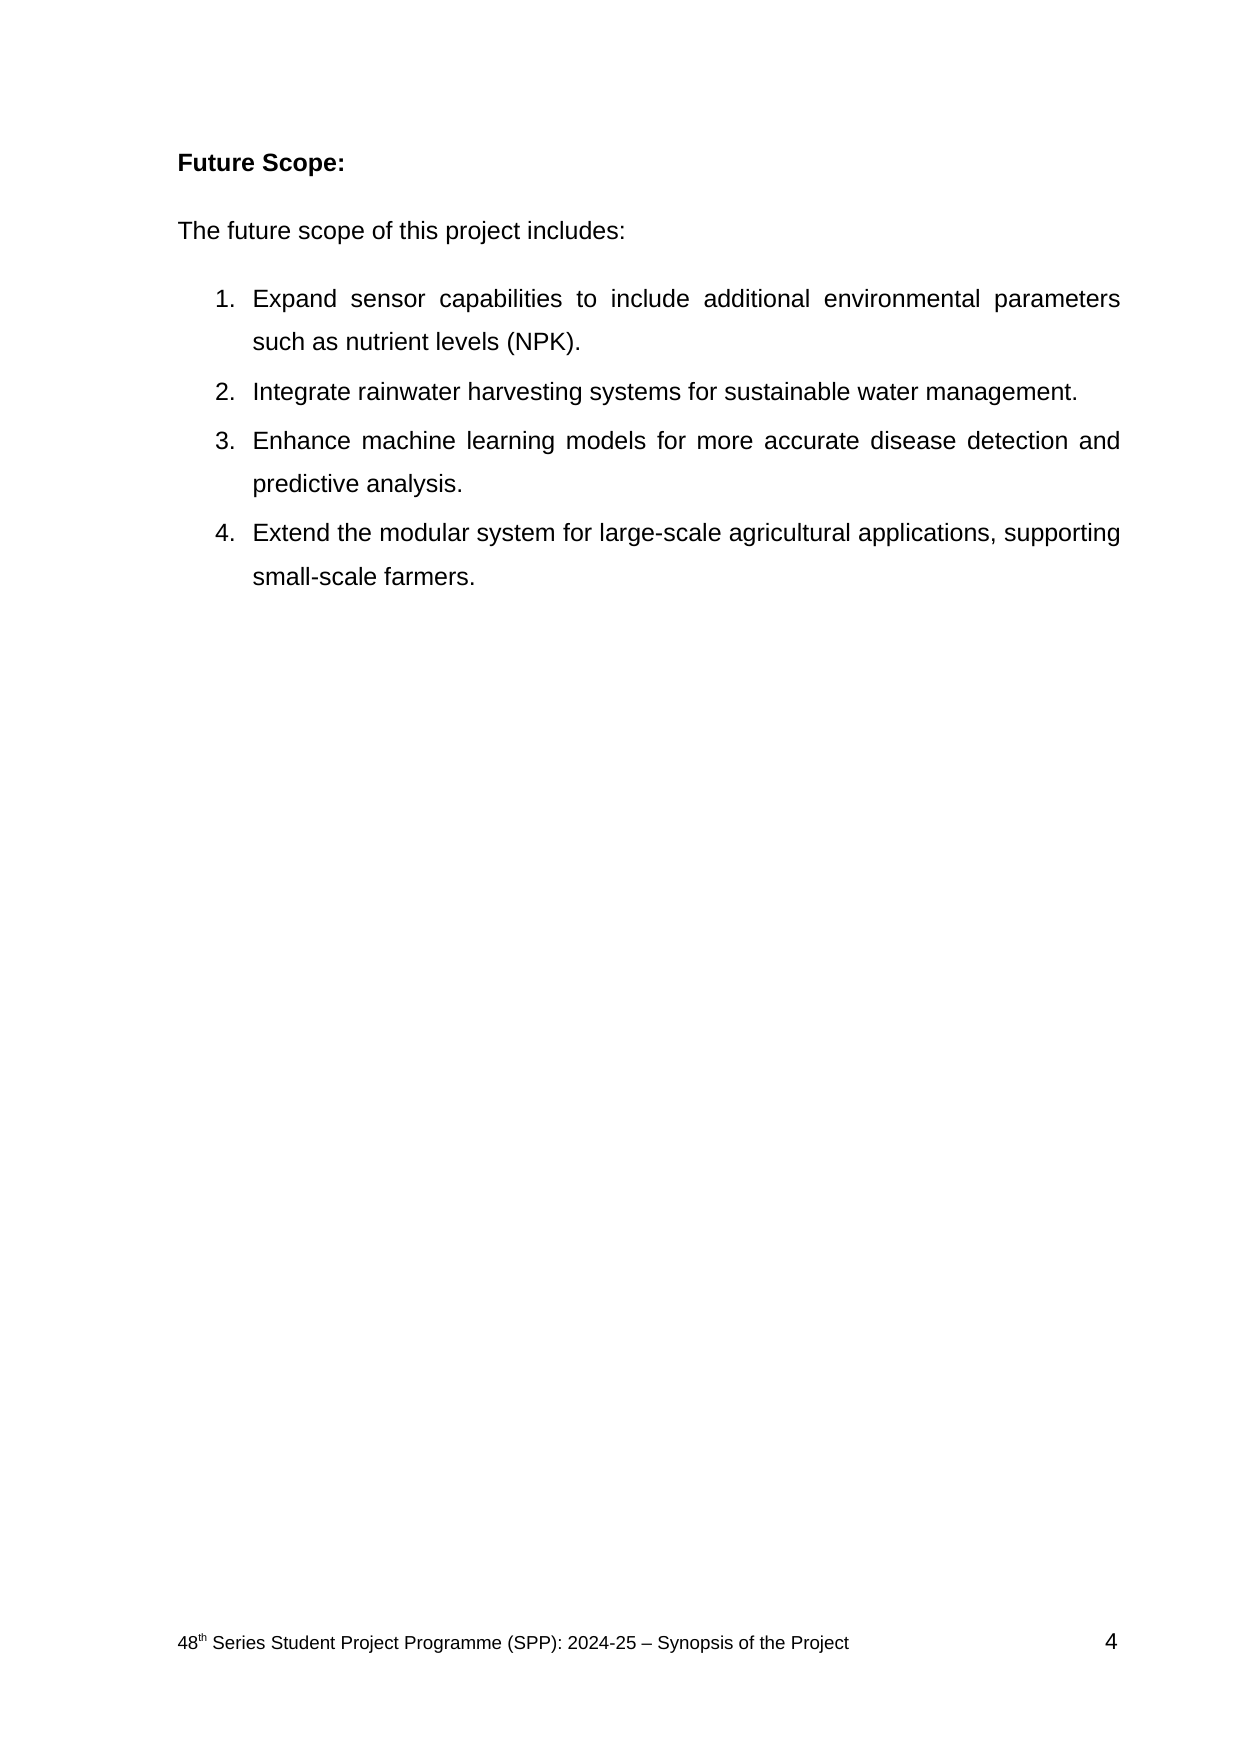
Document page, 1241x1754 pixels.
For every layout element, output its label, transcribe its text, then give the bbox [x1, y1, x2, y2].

text Extend the modular system for large-scale agricultural applications, supporting small-scale farmers. [215, 518, 1122, 590]
subtitle Future Scope: [177, 148, 1122, 176]
text The future scope of this project includes: [177, 216, 1122, 244]
text Enhance machine learning models for more accurate disease detection and predictive analysis. [215, 426, 1122, 498]
list Expand sensor capabilities to include additional environmental parameters such as nutrient levels (NPK). [215, 284, 1122, 356]
text Integrate rainwater harvesting systems for sustainable water management. [215, 376, 1122, 405]
